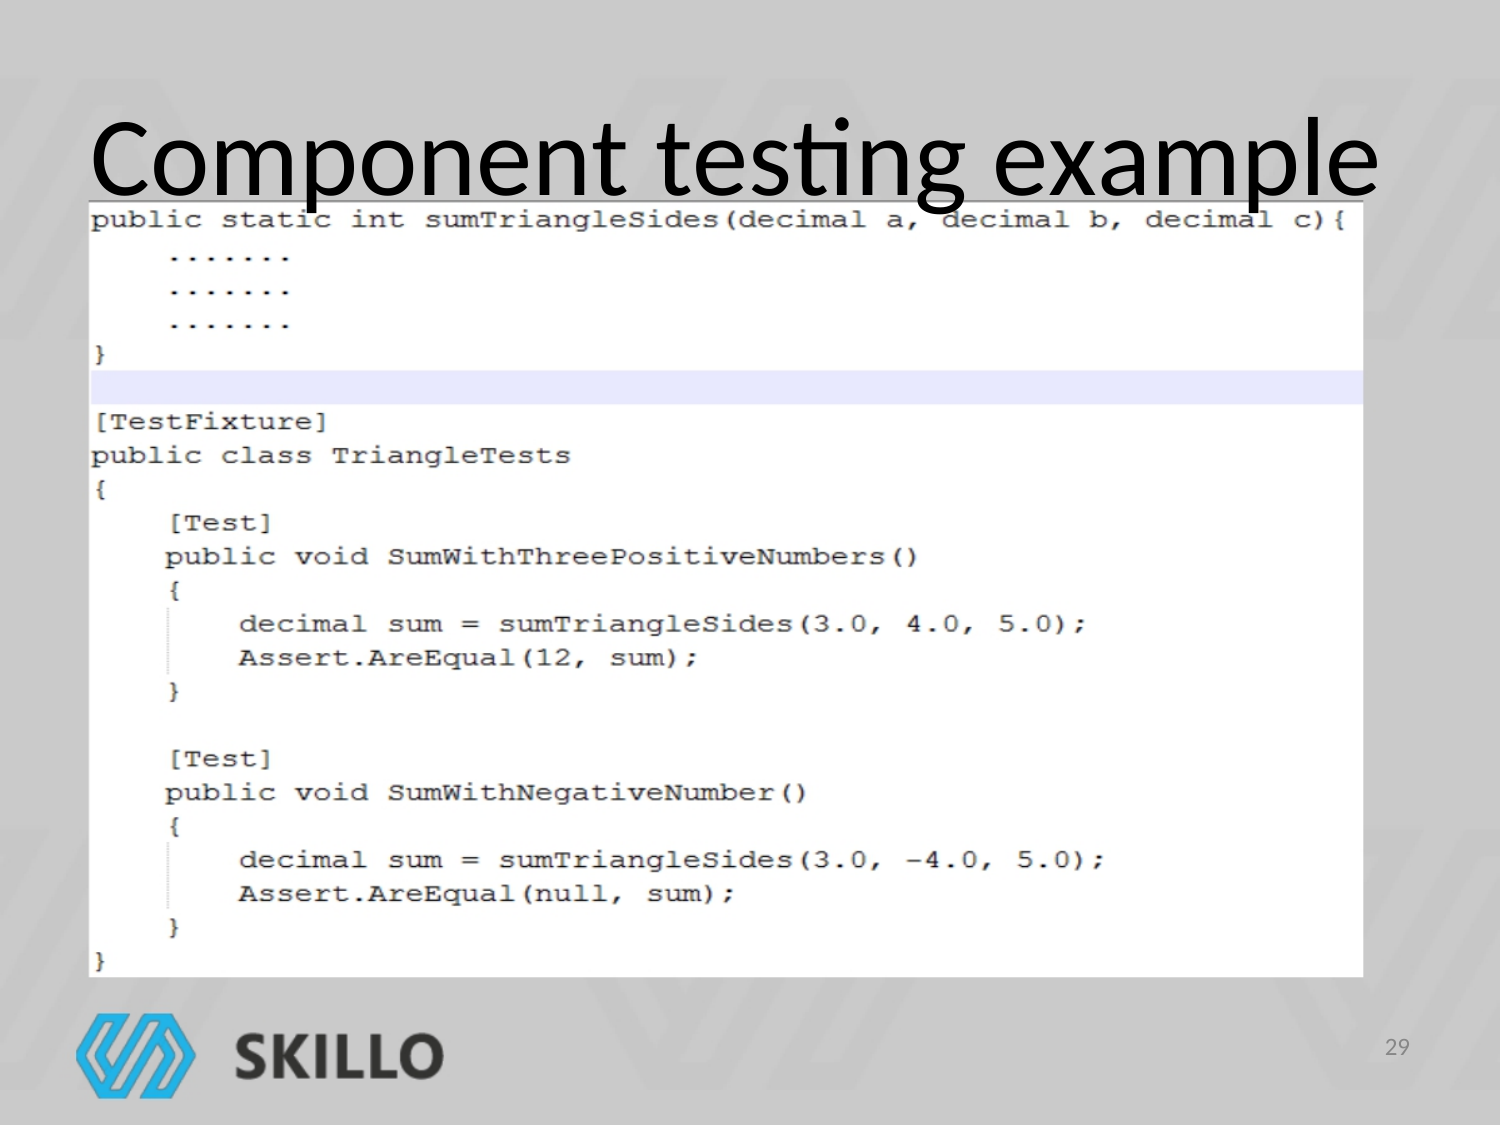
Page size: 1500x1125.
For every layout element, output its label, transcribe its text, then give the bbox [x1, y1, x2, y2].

picture [0, 0, 1500, 1125]
text Component testing example [90, 86, 1500, 223]
text 29 [1384, 1031, 1500, 1061]
